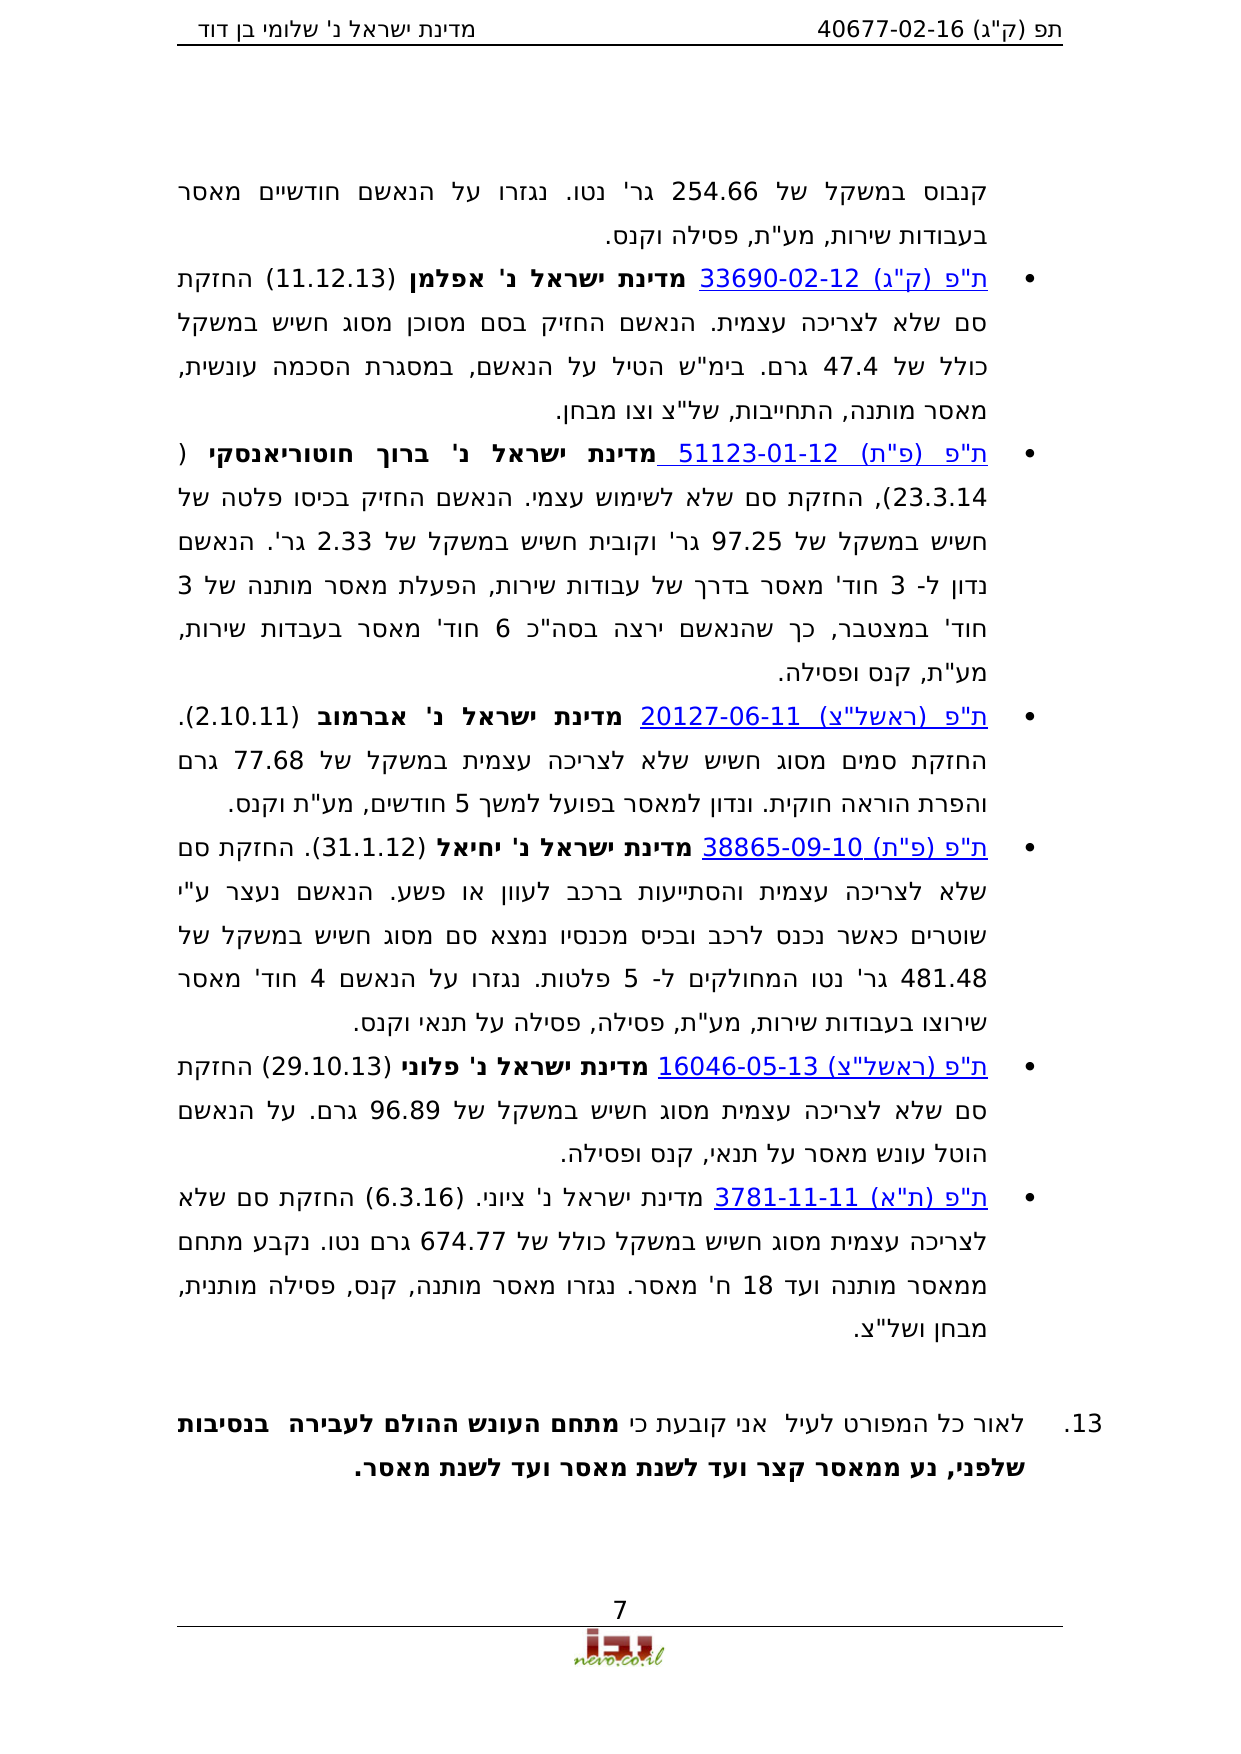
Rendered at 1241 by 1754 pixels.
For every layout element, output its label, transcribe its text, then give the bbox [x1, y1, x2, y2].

list ת"פ (ת"א) 3781-11-11 מדינת ישראל נ' ציוני. (6.3.16) החזקת סם שלא לצריכה עצמית מסוג חשיש במשקל כולל של 674.77 גרם נטו. נקבע מתחם ממאסר מותנה ועד 18 ח' מאסר. נגזרו מאסר מותנה, קנס, פסילה מותנית, מבחן ושל"צ. [177, 1183, 1026, 1344]
list לאור כל המפורט לעיל אני קובעת כי מתחם העונש ההולם לעבירה בנסיבות שלפני, נע ממאסר קצר ועד לשנת מאסר ועד לשנת מאסר. [177, 1409, 1063, 1482]
list ת"פ (ראשל"צ) 16046-05-13 מדינת ישראל נ' פלוני (29.10.13) החזקת סם שלא לצריכה עצמית מסוג חשיש במשקל של 96.89 גרם. על הנאשם הוטל עונש מאסר על תנאי, קנס ופסילה. [177, 1052, 1026, 1169]
picture [574, 1628, 666, 1667]
list ת"פ (פ"ת) 38865-09-10 מדינת ישראל נ' יחיאל (31.1.12). החזקת סם שלא לצריכה עצמית והסתייעות ברכב לעוון או פשע. הנאשם נעצר ע"י שוטרים כאשר נכנס לרכב ובכיס מכנסיו נמצא סם מסוג חשיש במשקל של 481.48 גר' נטו המחולקים ל- 5 פלטות. נגזרו על הנאשם 4 חוד' מאסר שירוצו בעבודות שירות, מע"ת, פסילה, פסילה על תנאי וקנס. [177, 833, 1026, 1038]
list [177, 177, 1026, 250]
list ת"פ (פ"ת) 51123-01-12 מדינת ישראל נ' ברוך חוטוריאנסקי (23.3.14), החזקת סם שלא לשימוש עצמי. הנאשם החזיק בכיסו פלטה של חשיש במשקל של 97.25 גר' וקובית חשיש במשקל של 2.33 גר'. הנאשם נדון ל- 3 חוד' מאסר בדרך של עבודות שירות, הפעלת מאסר מותנה של 3 חוד' במצטבר, כך שהנאשם ירצה בסה"כ 6 חוד' מאסר בעבדות שירות, מע"ת, קנס ופסילה. [177, 440, 1026, 688]
list ת"פ (ראשל"צ) 20127-06-11 מדינת ישראל נ' אברמוב (2.10.11). החזקת סמים מסוג חשיש שלא לצריכה עצמית במשקל של 77.68 גרם והפרת הוראה חוקית. ונדון למאסר בפועל למשך 5 חודשים, מע"ת וקנס. [177, 702, 1026, 819]
list ת"פ (ק"ג) 33690-02-12 מדינת ישראל נ' אפלמן (11.12.13) החזקת סם שלא לצריכה עצמית. הנאשם החזיק בסם מסוכן מסוג חשיש במשקל כולל של 47.4 גרם. בימ"ש הטיל על הנאשם, במסגרת הסכמה עונשית, מאסר מותנה, התחייבות, של"צ וצו מבחן. [177, 265, 1026, 425]
